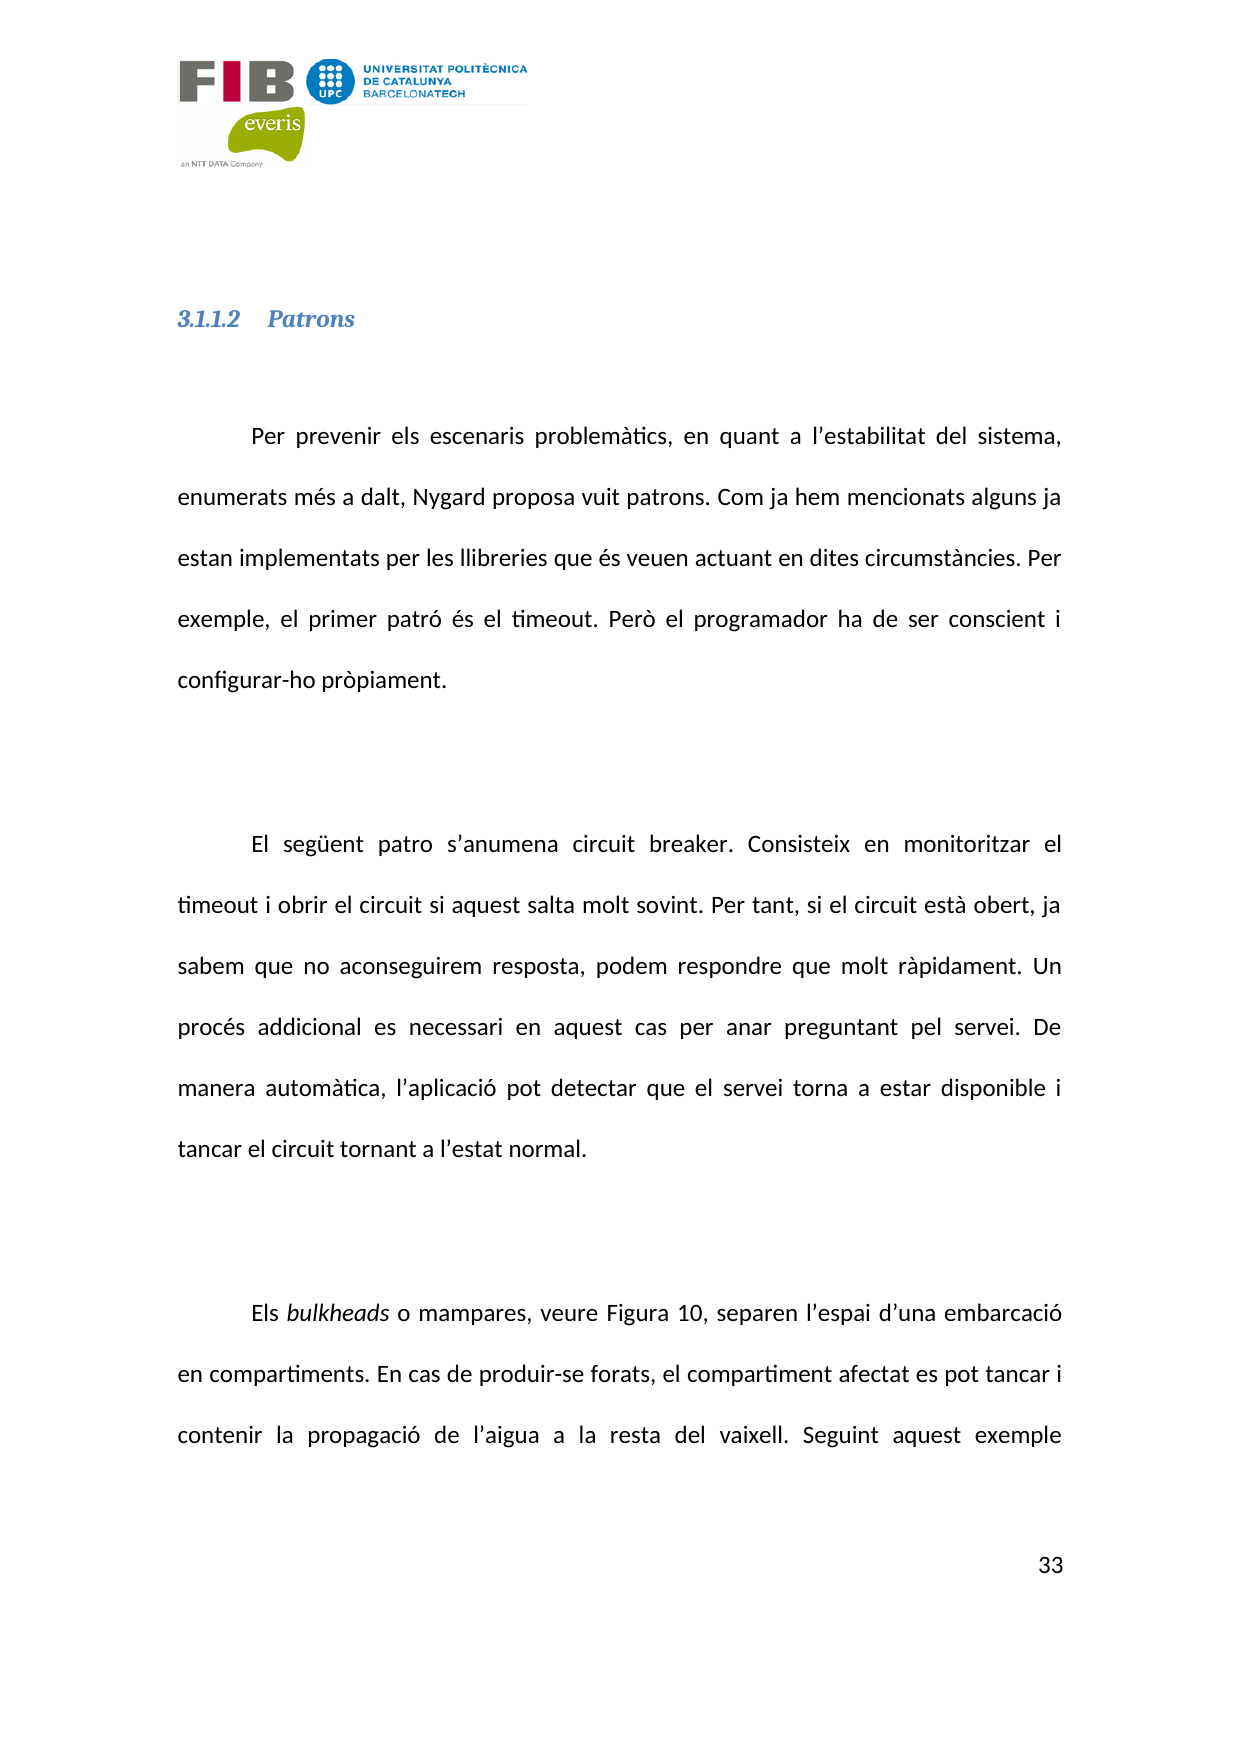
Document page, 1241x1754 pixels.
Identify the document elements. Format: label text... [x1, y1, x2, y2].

subtitle Patrons [177, 305, 1063, 334]
picture [177, 59, 528, 168]
text El següent patro s’anumena circuit breaker. Consisteix en monitoritzar el timeout i obrir el circuit si aquest salta molt sovint. Per tant, si el circuit està obert, ja sabem que no aconseguirem resposta, podem respondre que molt ràpidament. Un procés addicional es necessari en aquest cas per anar preguntant pel servei. De manera automàtica, l’aplicació pot detectar que el servei torna a estar disponible i tancar el circuit tornant a l’estat normal. [177, 828, 1063, 1164]
text Per prevenir els escenaris problemàtics, en quant a l’estabilitat del sistema, enumerats més a dalt, Nygard proposa vuit patrons. Com ja hem mencionats alguns ja estan implementats per les llibreries que és veuen actuant en dites circumstàncies. Per exemple, el primer patró és el timeout. Però el programador ha de ser conscient i configurar-ho pròpiament. [177, 420, 1063, 695]
